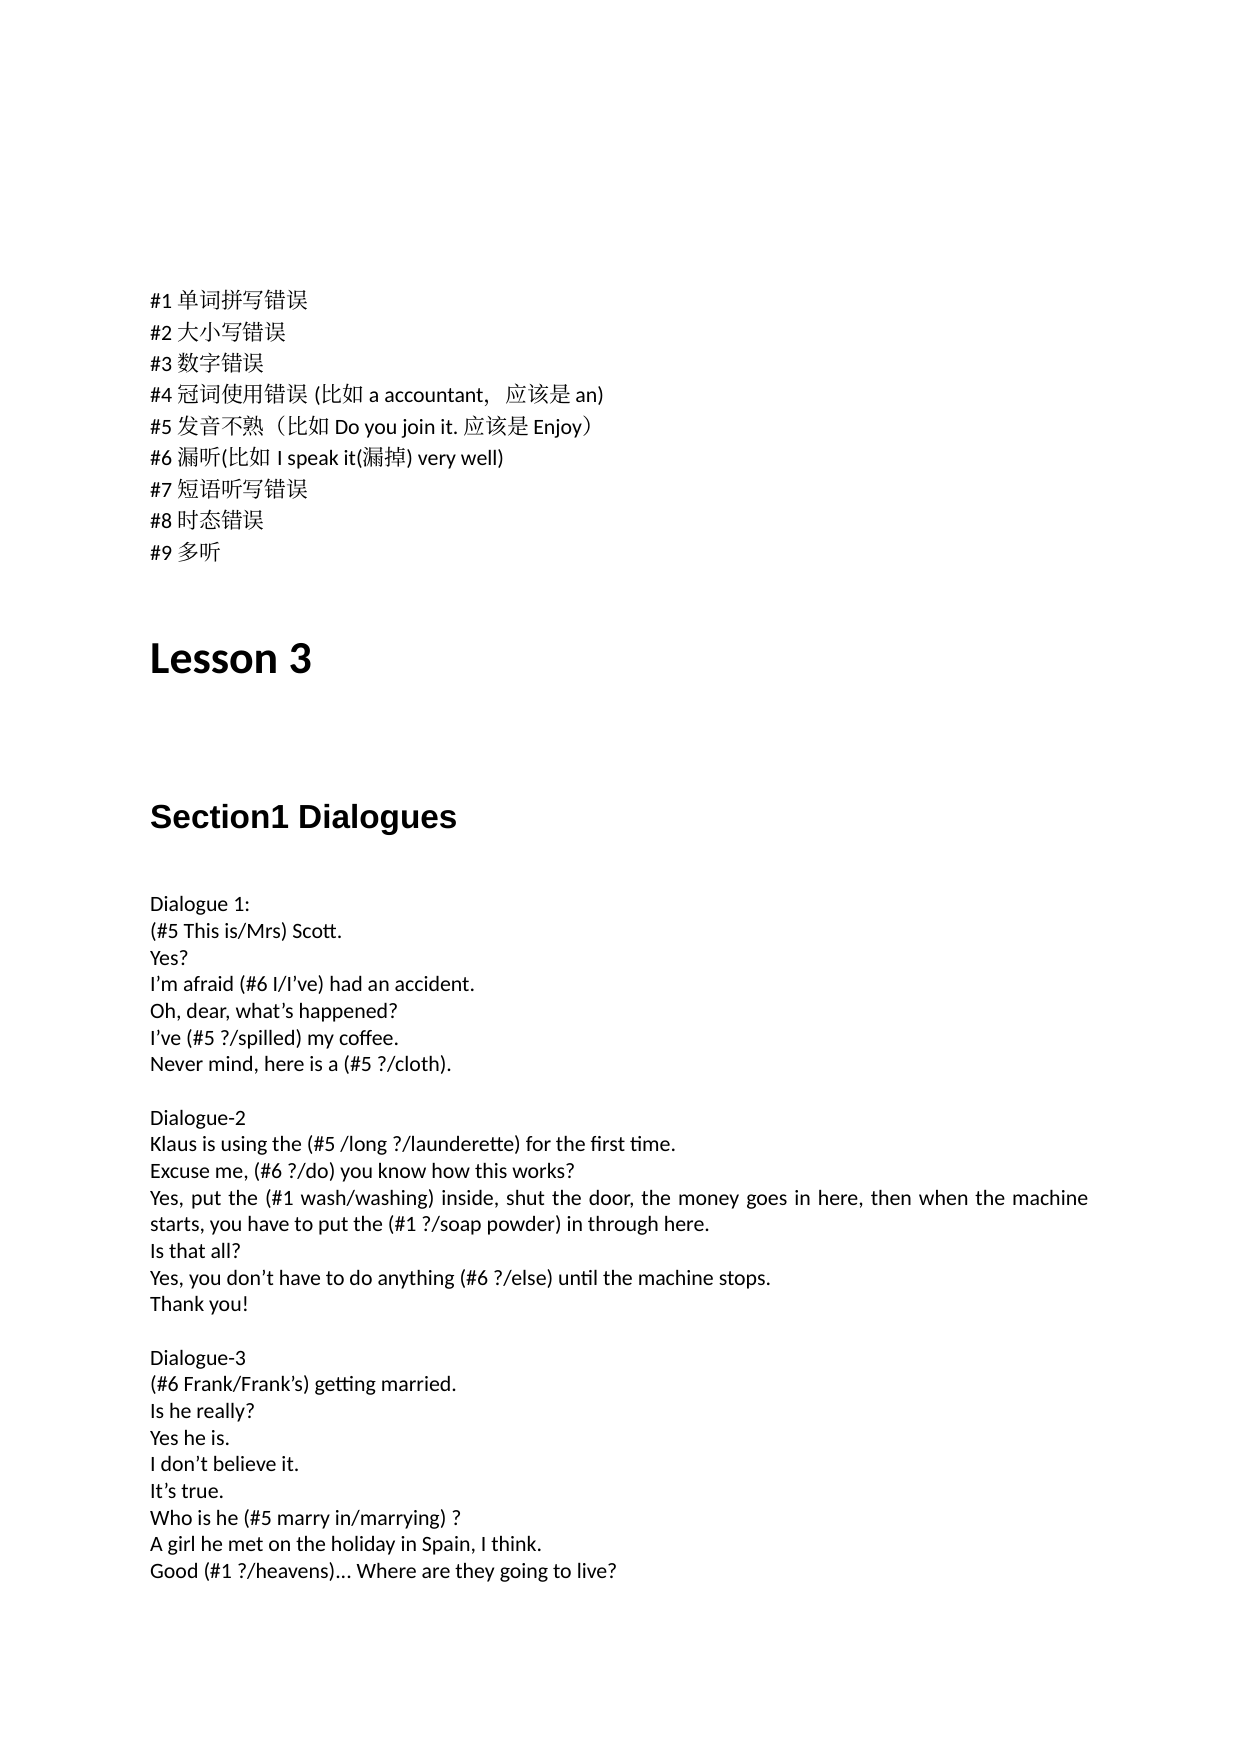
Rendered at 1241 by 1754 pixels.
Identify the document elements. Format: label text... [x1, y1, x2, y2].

text (#5 This is/Mrs) Scott. [150, 917, 1090, 944]
text Excuse me, (#6 ?/do) you know how this works? [150, 1157, 1090, 1184]
text #3 数字错误 [150, 346, 1090, 378]
text Oh, dear, what’s happened? [150, 997, 1090, 1024]
text #6 漏听(比如 I speak it(漏掉) very well) [150, 441, 1090, 472]
text #2 大小写错误 [150, 315, 1090, 346]
text #5 发音不熟（比如Do you join it. 应该是Enjoy） [150, 409, 1090, 441]
text Is that all? [150, 1237, 1090, 1264]
text (#6 Frank/Frank’s) getting married. [150, 1371, 1090, 1397]
text Thank you! [150, 1291, 1090, 1317]
text #9 多听 [150, 535, 1090, 566]
text #4 冠词使用错误 (比如a accountant，应该是an) [150, 378, 1090, 409]
text #8 时态错误 [150, 503, 1090, 535]
text I’m afraid (#6 I/I’ve) had an accident. [150, 971, 1090, 997]
text Never mind, here is a (#5 ?/cloth). [150, 1051, 1090, 1077]
text Klaus is using the (#5 /long ?/launderette) for the first time. [150, 1131, 1090, 1157]
text #1 单词拼写错误 [150, 283, 1090, 315]
text A girl he met on the holiday in Spain, I think. [150, 1531, 1090, 1557]
text It’s true. [150, 1477, 1090, 1504]
text Dialogue 1: [150, 891, 1090, 917]
text Is he really? [150, 1397, 1090, 1424]
text Dialogue-2 [150, 1104, 1090, 1131]
text Yes? [150, 944, 1090, 971]
subtitle Lesson 3 [150, 628, 1090, 684]
text #7 短语听写错误 [150, 472, 1090, 503]
text Good (#1 ?/heavens)... Where are they going to live? [150, 1557, 1090, 1584]
text Yes he is. [150, 1424, 1090, 1451]
subtitle Section1 Dialogues [150, 797, 1090, 836]
text Yes, you don’t have to do anything (#6 ?/else) until the machine stops. [150, 1264, 1090, 1291]
text Yes, put the (#1 wash/washing) inside, shut the door, the money goes in here, then when the machine starts, you have to put the (#1 ?/soap powder) in through here. [150, 1184, 1090, 1237]
text I don’t believe it. [150, 1451, 1090, 1477]
text I’ve (#5 ?/spilled) my coffee. [150, 1024, 1090, 1051]
text Dialogue-3 [150, 1344, 1090, 1371]
text Who is he (#5 marry in/marrying) ? [150, 1504, 1090, 1531]
